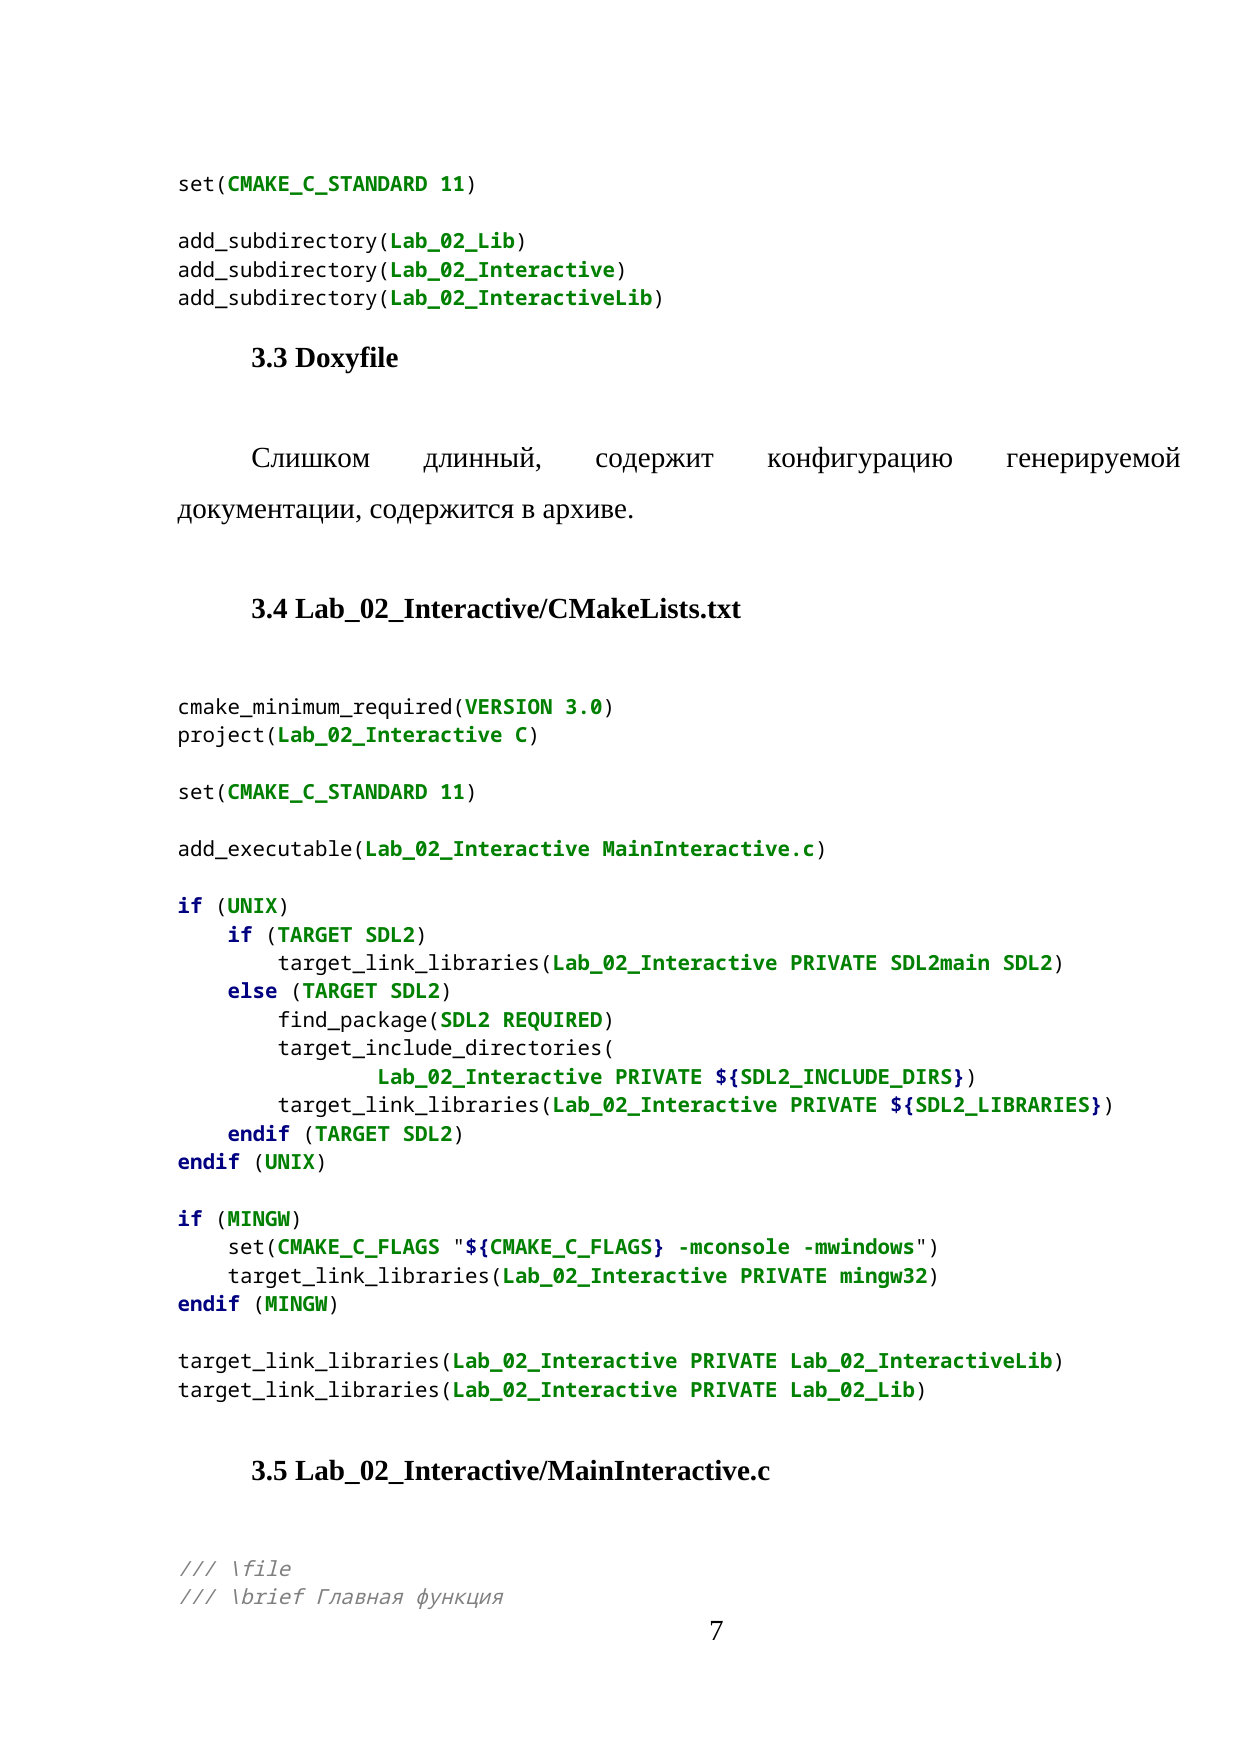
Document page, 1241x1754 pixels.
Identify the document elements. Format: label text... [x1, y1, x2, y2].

text cmake_minimum_required(VERSION 3.0) project(Lab_02_Interactive C) set(CMAKE_C_STANDARD 11) add_executable(Lab_02_Interactive MainInteractive.c) if (UNIX) if (TARGET SDL2) target_link_libraries(Lab_02_Interactive PRIVATE SDL2main SDL2) else (TARGET SDL2) find_package(SDL2 REQUIRED) target_include_directories( Lab_02_Interactive PRIVATE ${SDL2_INCLUDE_DIRS}) target_link_libraries(Lab_02_Interactive PRIVATE ${SDL2_LIBRARIES}) endif (TARGET SDL2) endif (UNIX) if (MINGW) set(CMAKE_C_FLAGS "${CMAKE_C_FLAGS} -mconsole -mwindows") target_link_libraries(Lab_02_Interactive PRIVATE mingw32) endif (MINGW) target_link_libraries(Lab_02_Interactive PRIVATE Lab_02_InteractiveLib) target_link_libraries(Lab_02_Interactive PRIVATE Lab_02_Lib) [177, 692, 1181, 1403]
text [177, 141, 1181, 312]
subtitle Lab_02_Interactive/MainInteractive.c [177, 1453, 1181, 1487]
text Слишком длинный, содержит конфигурацию генерируемой документации, содержится в архиве. [177, 441, 1181, 524]
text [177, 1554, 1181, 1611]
subtitle Lab_02_Interactive/CMakeLists.txt [177, 592, 1181, 625]
subtitle Doxyfile [177, 340, 1181, 373]
